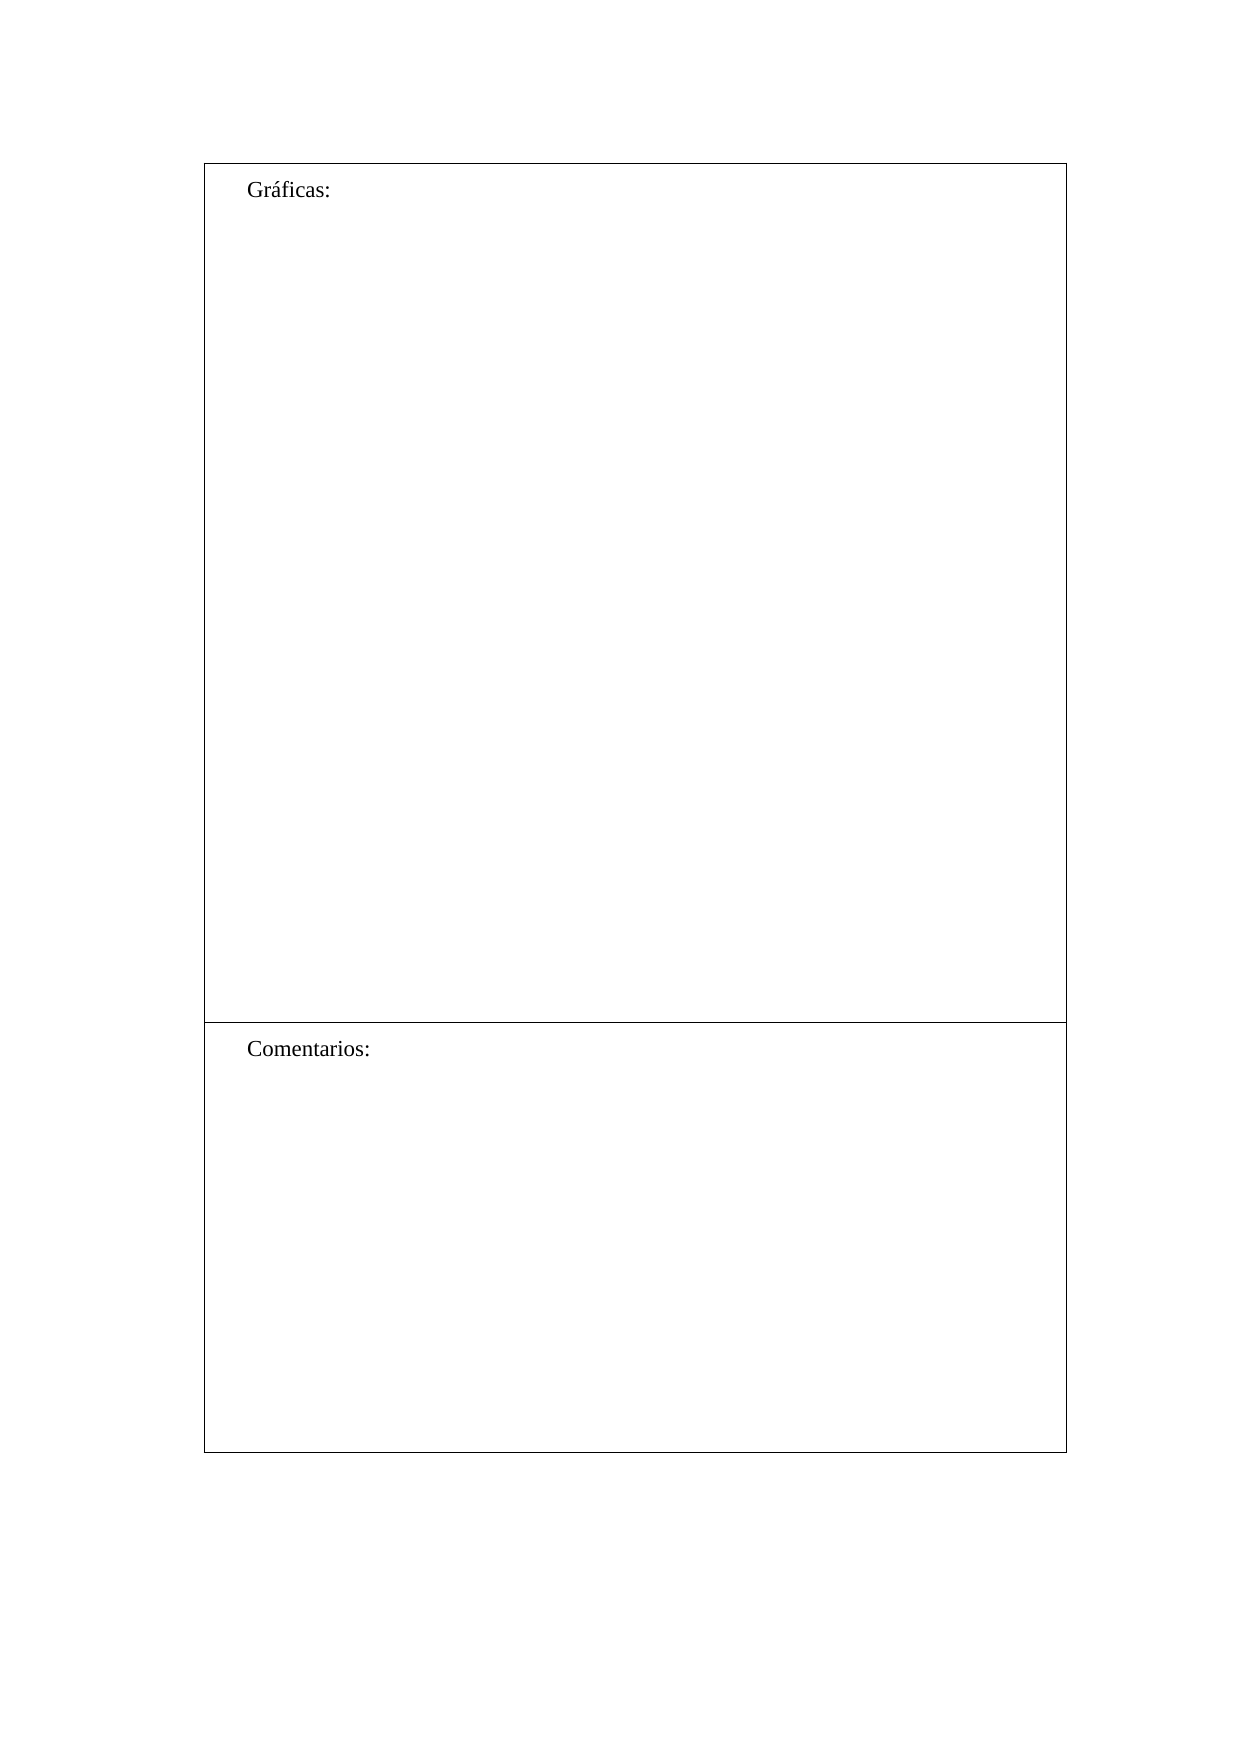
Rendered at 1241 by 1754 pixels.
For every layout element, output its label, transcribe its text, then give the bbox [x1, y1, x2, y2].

table_header Gráficas: [205, 164, 1066, 1022]
table_cell Comentarios: [205, 1023, 1066, 1452]
